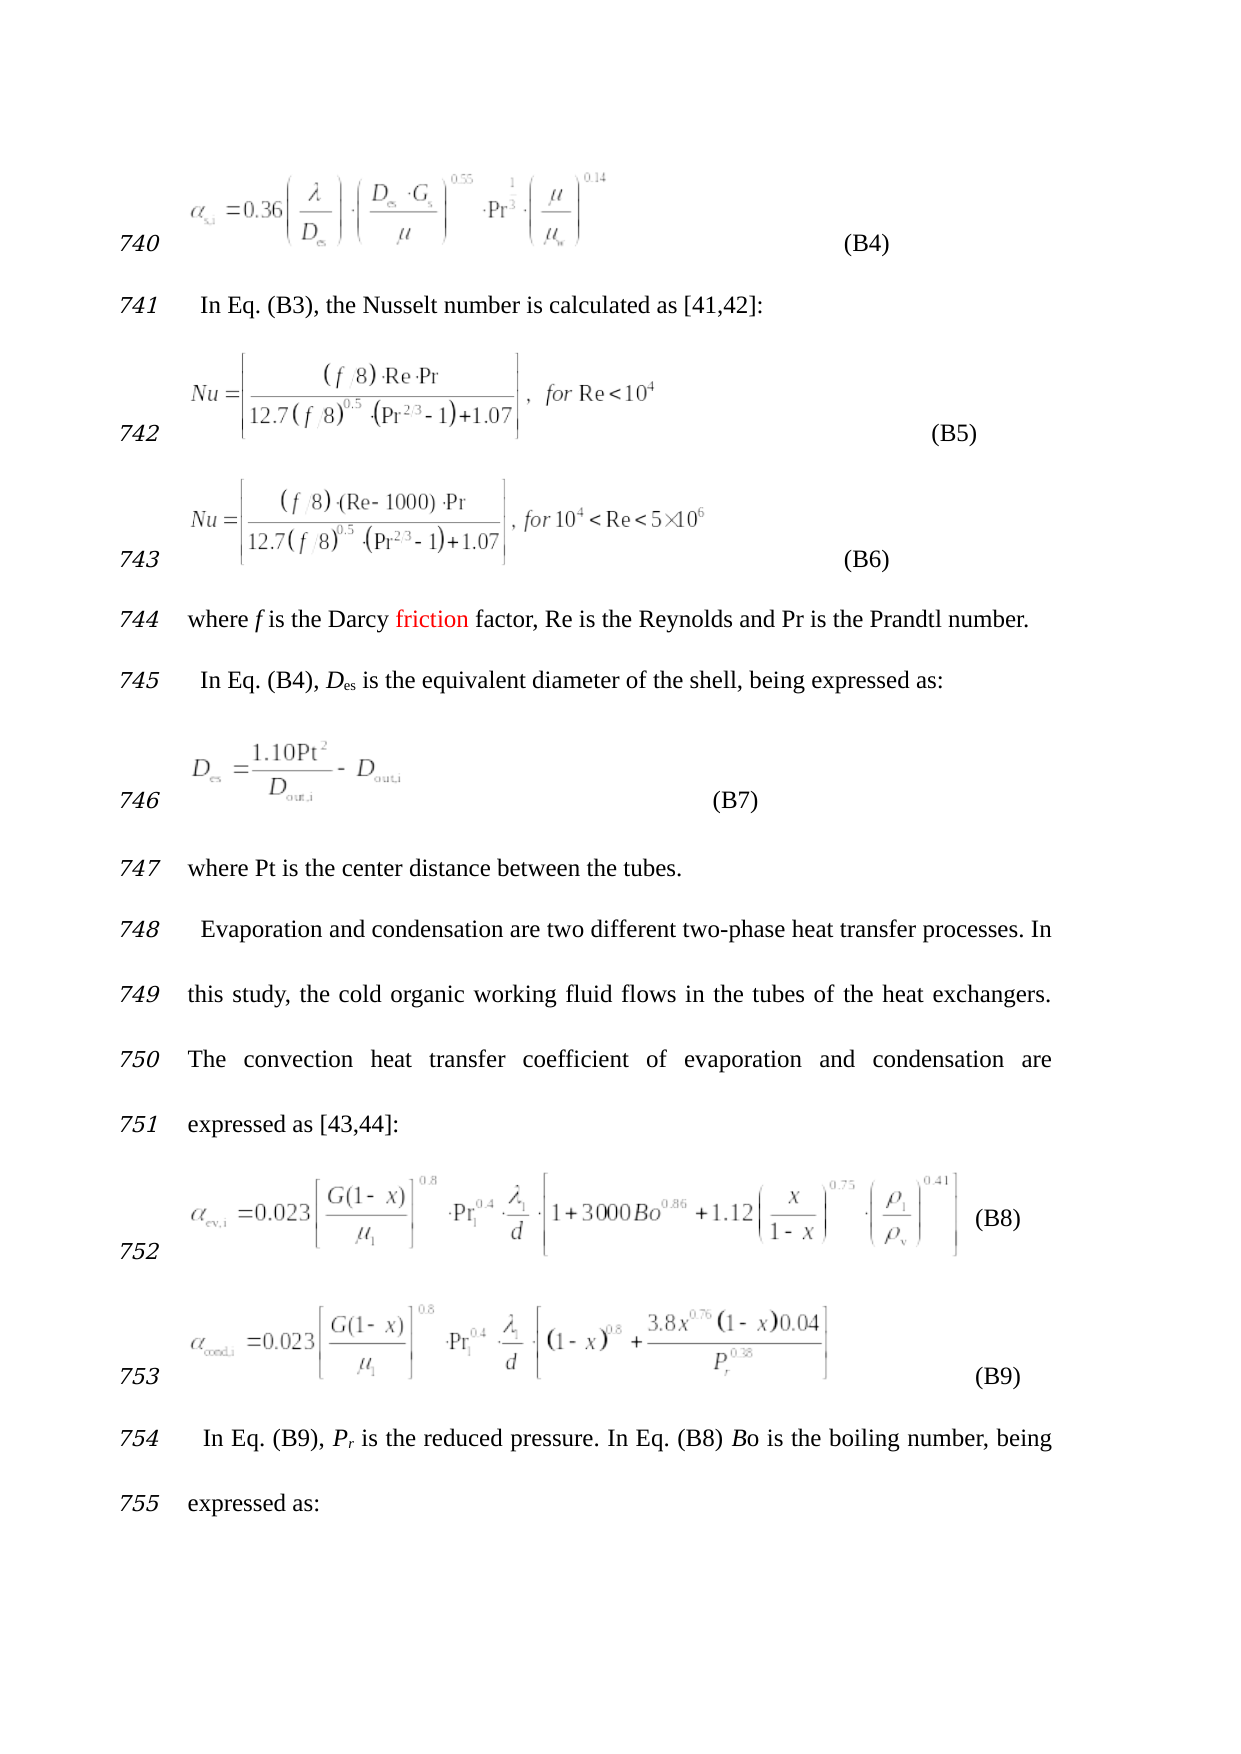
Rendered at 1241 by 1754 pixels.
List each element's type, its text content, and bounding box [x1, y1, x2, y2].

text where f is the Darcy friction factor, Re is the Reynolds and Pr is the Prandtl number. [187, 602, 1053, 634]
text (B6) [187, 476, 1053, 573]
text where Pt is the center distance between the tubes. [187, 851, 1053, 883]
text (B5) [187, 349, 1053, 447]
text (B9) [187, 1294, 1053, 1392]
text (B7) [187, 724, 1053, 822]
text In Eq. (B3), the Nusselt number is calculated as [41,42]: [187, 288, 1053, 321]
text In Eq. (B4), Des is the equivalent diameter of the shell, being expressed as: [187, 663, 1053, 696]
text (B4) [187, 162, 1053, 259]
text Evaporation and condensation are two different two-phase heat transfer processes. In this study, the cold organic working fluid flows in the tubes of the heat exchangers. The convection heat transfer coefficient of evaporation and condensation are expressed as [43,44]: [187, 912, 1053, 1139]
text In Eq. (B9), Pr is the reduced pressure. In Eq. (B8) Bo is the boiling number, being expressed as: [187, 1421, 1053, 1518]
text (B8) [187, 1168, 1053, 1266]
